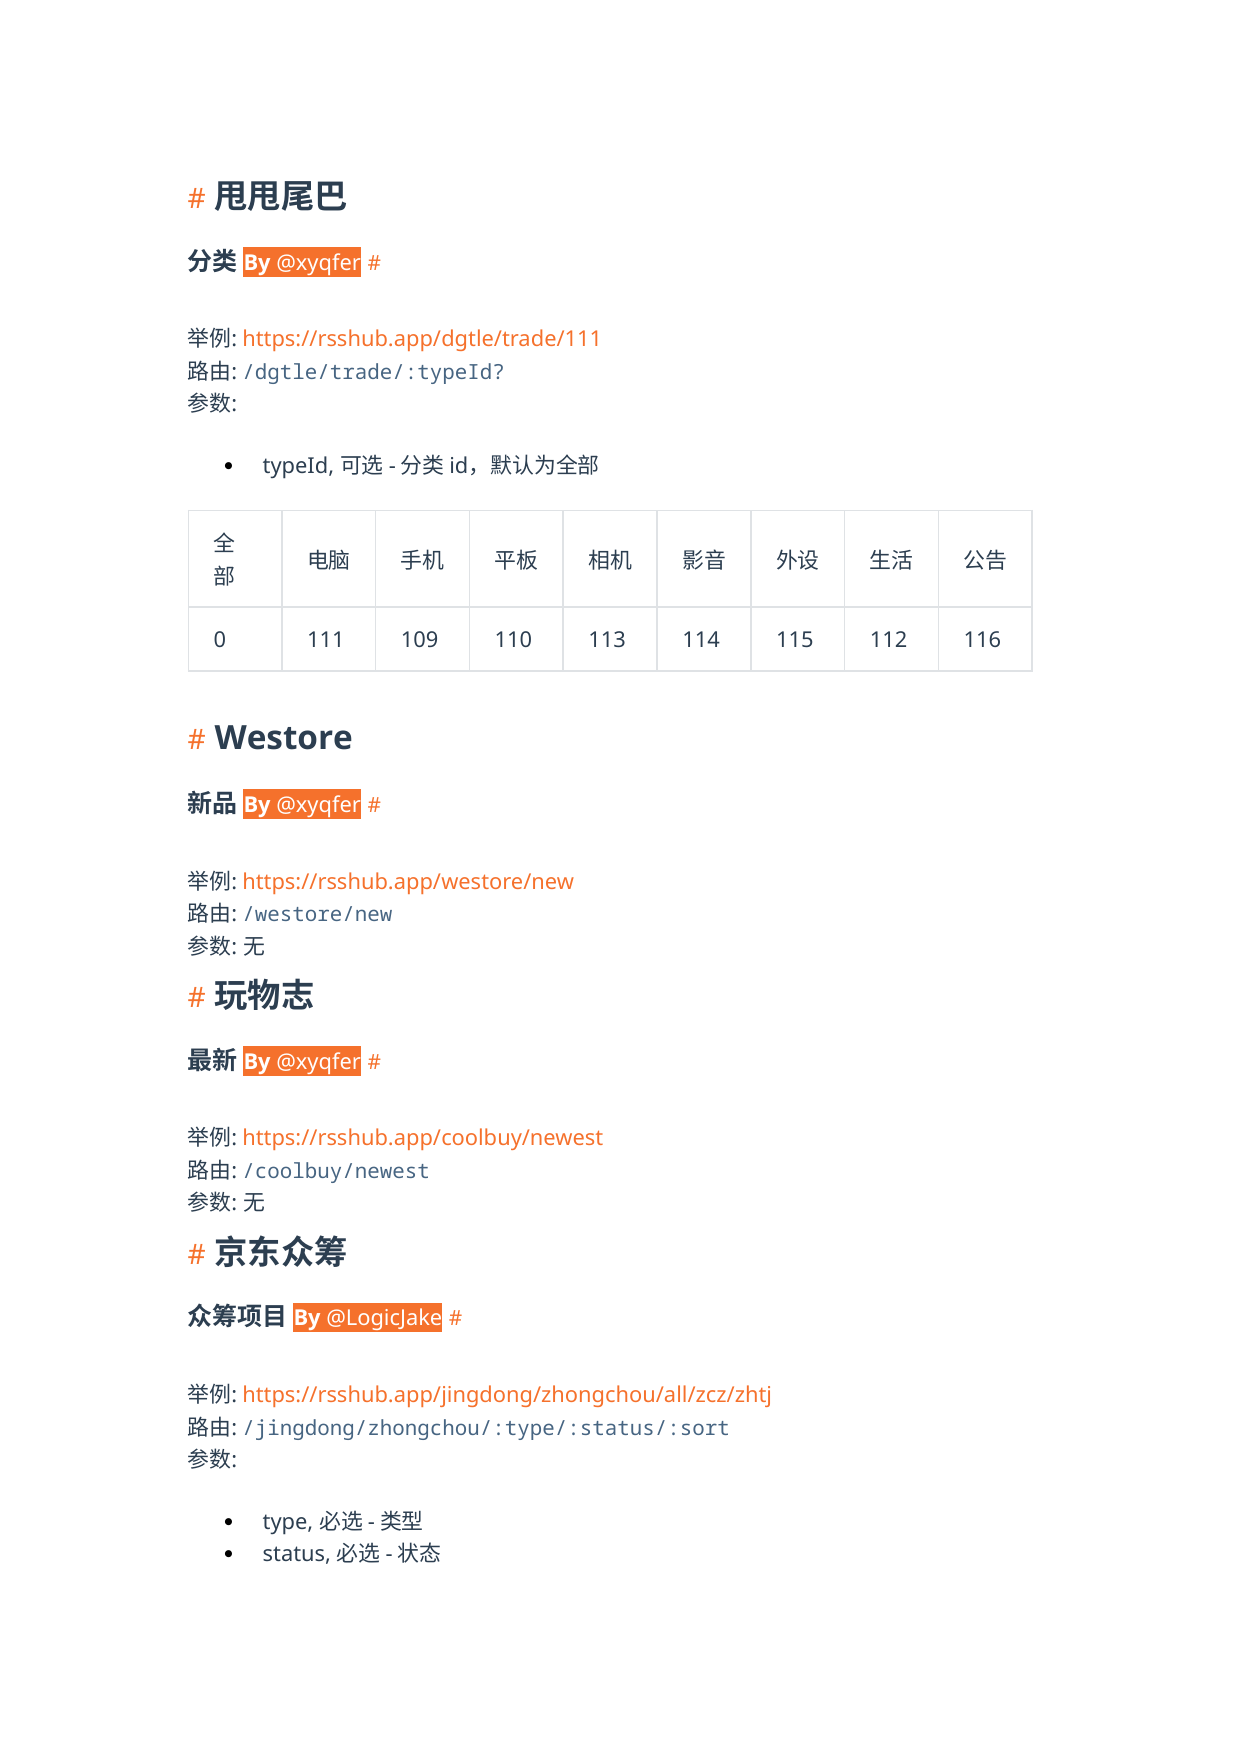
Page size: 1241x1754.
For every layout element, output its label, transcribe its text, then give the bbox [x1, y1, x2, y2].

subtitle # Westore [187, 704, 1053, 769]
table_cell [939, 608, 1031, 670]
text 参数: 无 [187, 928, 1053, 961]
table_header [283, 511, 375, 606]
text 举例: https://rsshub.app/jingdong/zhongchou/all/zcz/zhtj [187, 1377, 1053, 1409]
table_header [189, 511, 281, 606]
text 路由: /westore/new [187, 896, 1053, 928]
subtitle 新品 By @xyqfer # [187, 769, 1053, 834]
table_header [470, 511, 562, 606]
subtitle # 京东众筹 [187, 1217, 1053, 1282]
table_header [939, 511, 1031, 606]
subtitle 众筹项目 By @LogicJake # [187, 1282, 1053, 1347]
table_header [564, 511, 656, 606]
subtitle 最新 By @xyqfer # [187, 1026, 1053, 1091]
list type, 必选 - 类型 [225, 1503, 1053, 1536]
text 路由: /coolbuy/newest [187, 1152, 1053, 1185]
text 举例: https://rsshub.app/coolbuy/newest [187, 1120, 1053, 1152]
list typeId, 可选 - 分类 id，默认为全部 [225, 448, 1053, 480]
text 参数: [187, 386, 1053, 419]
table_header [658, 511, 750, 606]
text 参数: 无 [187, 1185, 1053, 1217]
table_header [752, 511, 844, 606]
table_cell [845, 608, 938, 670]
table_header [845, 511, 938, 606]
text 举例: https://rsshub.app/westore/new [187, 863, 1053, 896]
text 路由: /jingdong/zhongchou/:type/:status/:sort [187, 1409, 1053, 1442]
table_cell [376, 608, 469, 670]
list status, 必选 - 状态 [225, 1536, 1053, 1568]
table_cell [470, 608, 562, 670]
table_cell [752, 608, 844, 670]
subtitle # 甩甩尾巴 [187, 162, 1053, 227]
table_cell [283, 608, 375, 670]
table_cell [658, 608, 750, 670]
text 参数: [187, 1442, 1053, 1474]
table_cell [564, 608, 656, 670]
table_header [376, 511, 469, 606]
subtitle # 玩物志 [187, 961, 1053, 1026]
text 路由: /dgtle/trade/:typeId? [187, 354, 1053, 386]
subtitle 分类 By @xyqfer # [187, 227, 1053, 292]
text 举例: https://rsshub.app/dgtle/trade/111 [187, 321, 1053, 354]
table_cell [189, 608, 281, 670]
